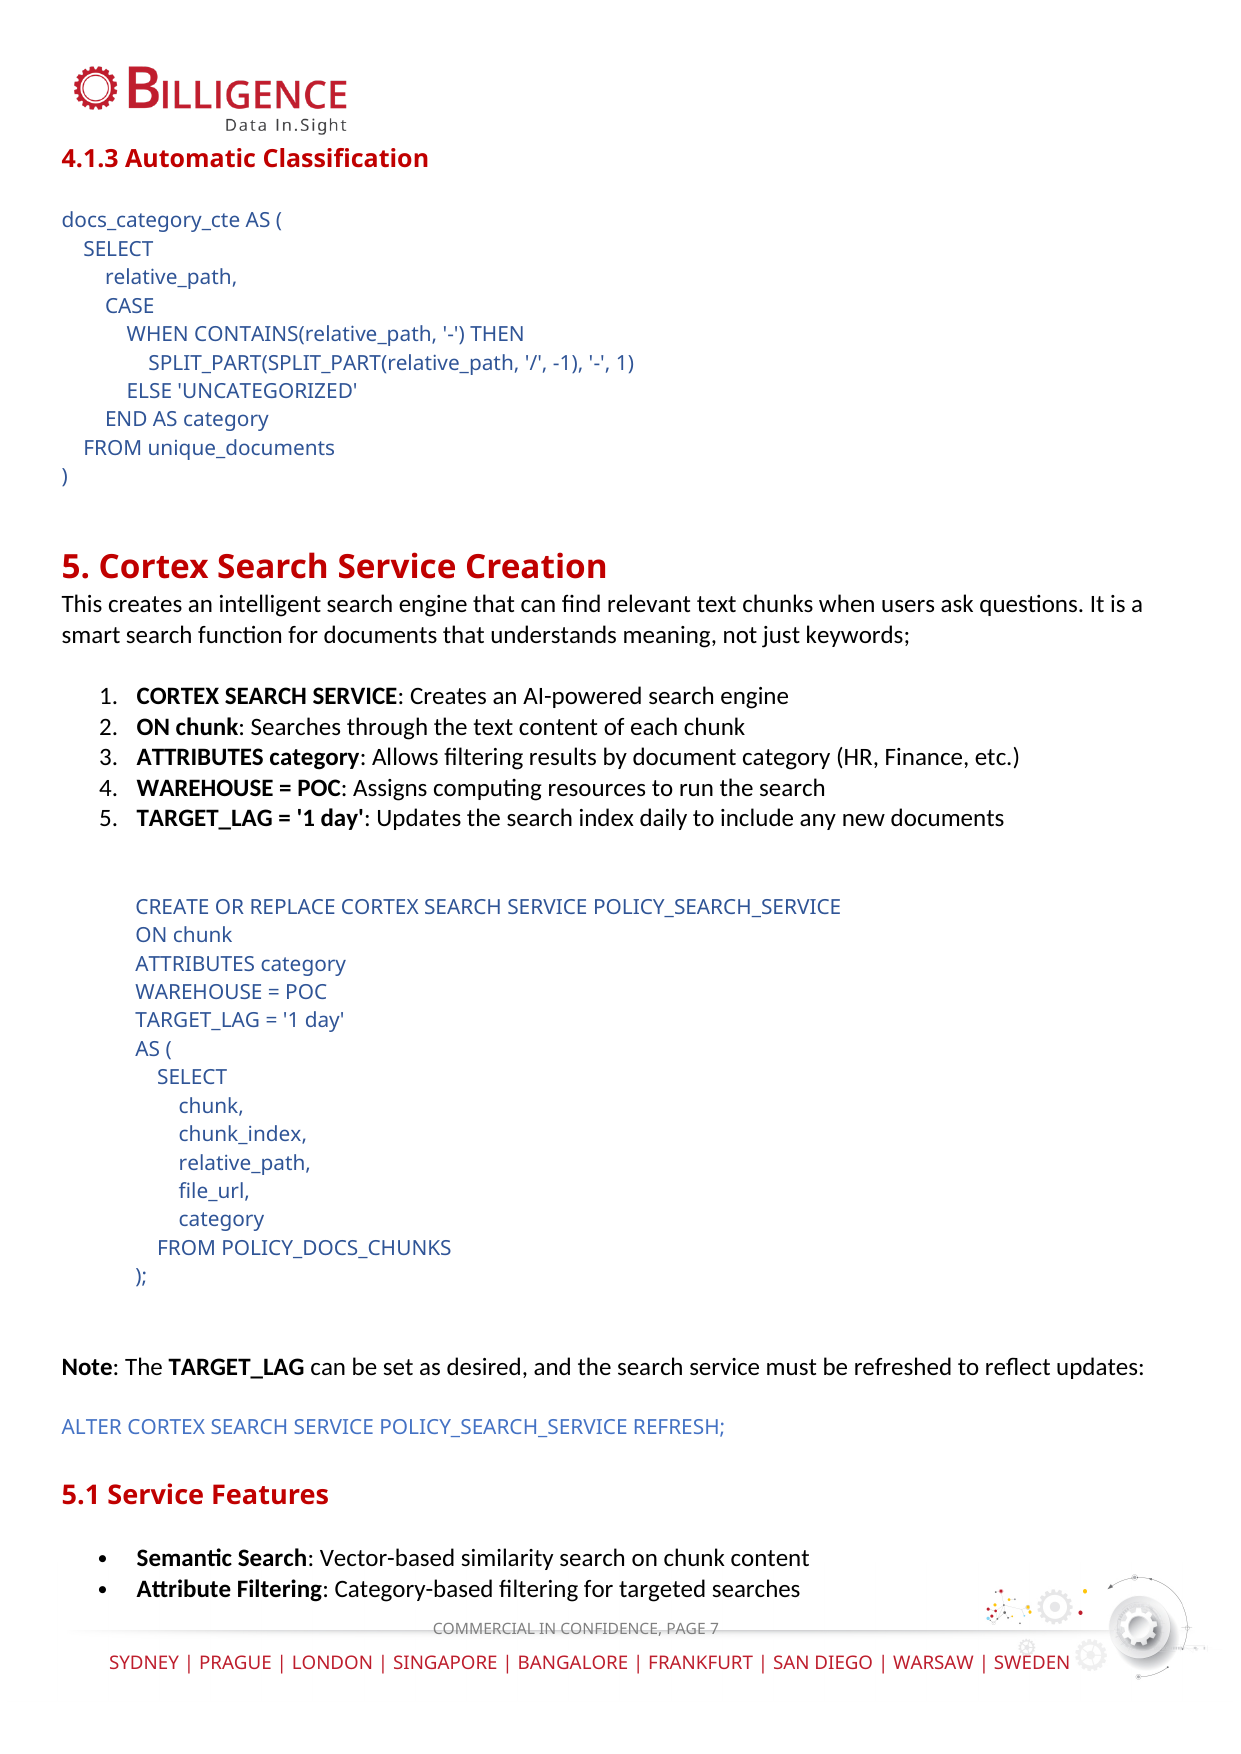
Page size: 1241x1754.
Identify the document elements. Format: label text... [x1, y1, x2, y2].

text category [61, 1204, 1155, 1233]
list Attribute Filtering: Category-based filtering for targeted searches [99, 1573, 1155, 1603]
subtitle 4.1.3 Automatic Classification [61, 141, 1155, 175]
text FROM unique_documents [61, 433, 1155, 461]
subtitle 5.1 Service Features [61, 1475, 1155, 1512]
text ON chunk [61, 920, 1155, 949]
text AS ( [61, 1034, 1155, 1062]
list WAREHOUSE = POC: Assigns computing resources to run the search [99, 772, 1155, 802]
text ATTRIBUTES category [61, 949, 1155, 977]
picture [61, 59, 393, 141]
list ATTRIBUTES category: Allows filtering results by document category (HR, Finance, etc.) [99, 741, 1155, 772]
text CASE [61, 291, 1155, 319]
text WAREHOUSE = POC [61, 977, 1155, 1006]
text docs_category_cte AS ( [61, 205, 1155, 234]
text SELECT [61, 234, 1155, 262]
text WHEN CONTAINS(relative_path, '-') THEN [61, 319, 1155, 348]
text chunk, [61, 1091, 1155, 1119]
text relative_path, [61, 1148, 1155, 1176]
text chunk_index, [61, 1119, 1155, 1148]
text SELECT [61, 1062, 1155, 1091]
text END AS category [61, 404, 1155, 433]
list TARGET_LAG = '1 day': Updates the search index daily to include any new documents [99, 802, 1155, 833]
text relative_path, [61, 262, 1155, 291]
text TARGET_LAG = '1 day' [61, 1006, 1155, 1034]
text CREATE OR REPLACE CORTEX SEARCH SERVICE POLICY_SEARCH_SERVICE [61, 892, 1155, 920]
list Semantic Search: Vector-based similarity search on chunk content [99, 1542, 1155, 1573]
list CORTEX SEARCH SERVICE: Creates an AI-powered search engine [99, 680, 1155, 711]
text file_url, [61, 1176, 1155, 1204]
picture [6, 1562, 1234, 1702]
text Note: The TARGET_LAG can be set as desired, and the search service must be refreshed to reflect updates: [61, 1351, 1155, 1381]
list ON chunk: Searches through the text content of each chunk [99, 711, 1155, 741]
text ) [61, 461, 1155, 490]
text SPLIT_PART(SPLIT_PART(relative_path, '/', -1), '-', 1) [61, 348, 1155, 376]
text ALTER CORTEX SEARCH SERVICE POLICY_SEARCH_SERVICE REFRESH; [61, 1412, 1155, 1440]
text ); [61, 1261, 1155, 1290]
text ELSE 'UNCATEGORIZED' [61, 376, 1155, 404]
subtitle 5. Cortex Search Service Creation [61, 543, 1155, 589]
text This creates an intelligent search engine that can find relevant text chunks when users ask questions. It is a smart search function for documents that understands meaning, not just keywords; [61, 589, 1155, 650]
text FROM POLICY_DOCS_CHUNKS [61, 1233, 1155, 1261]
